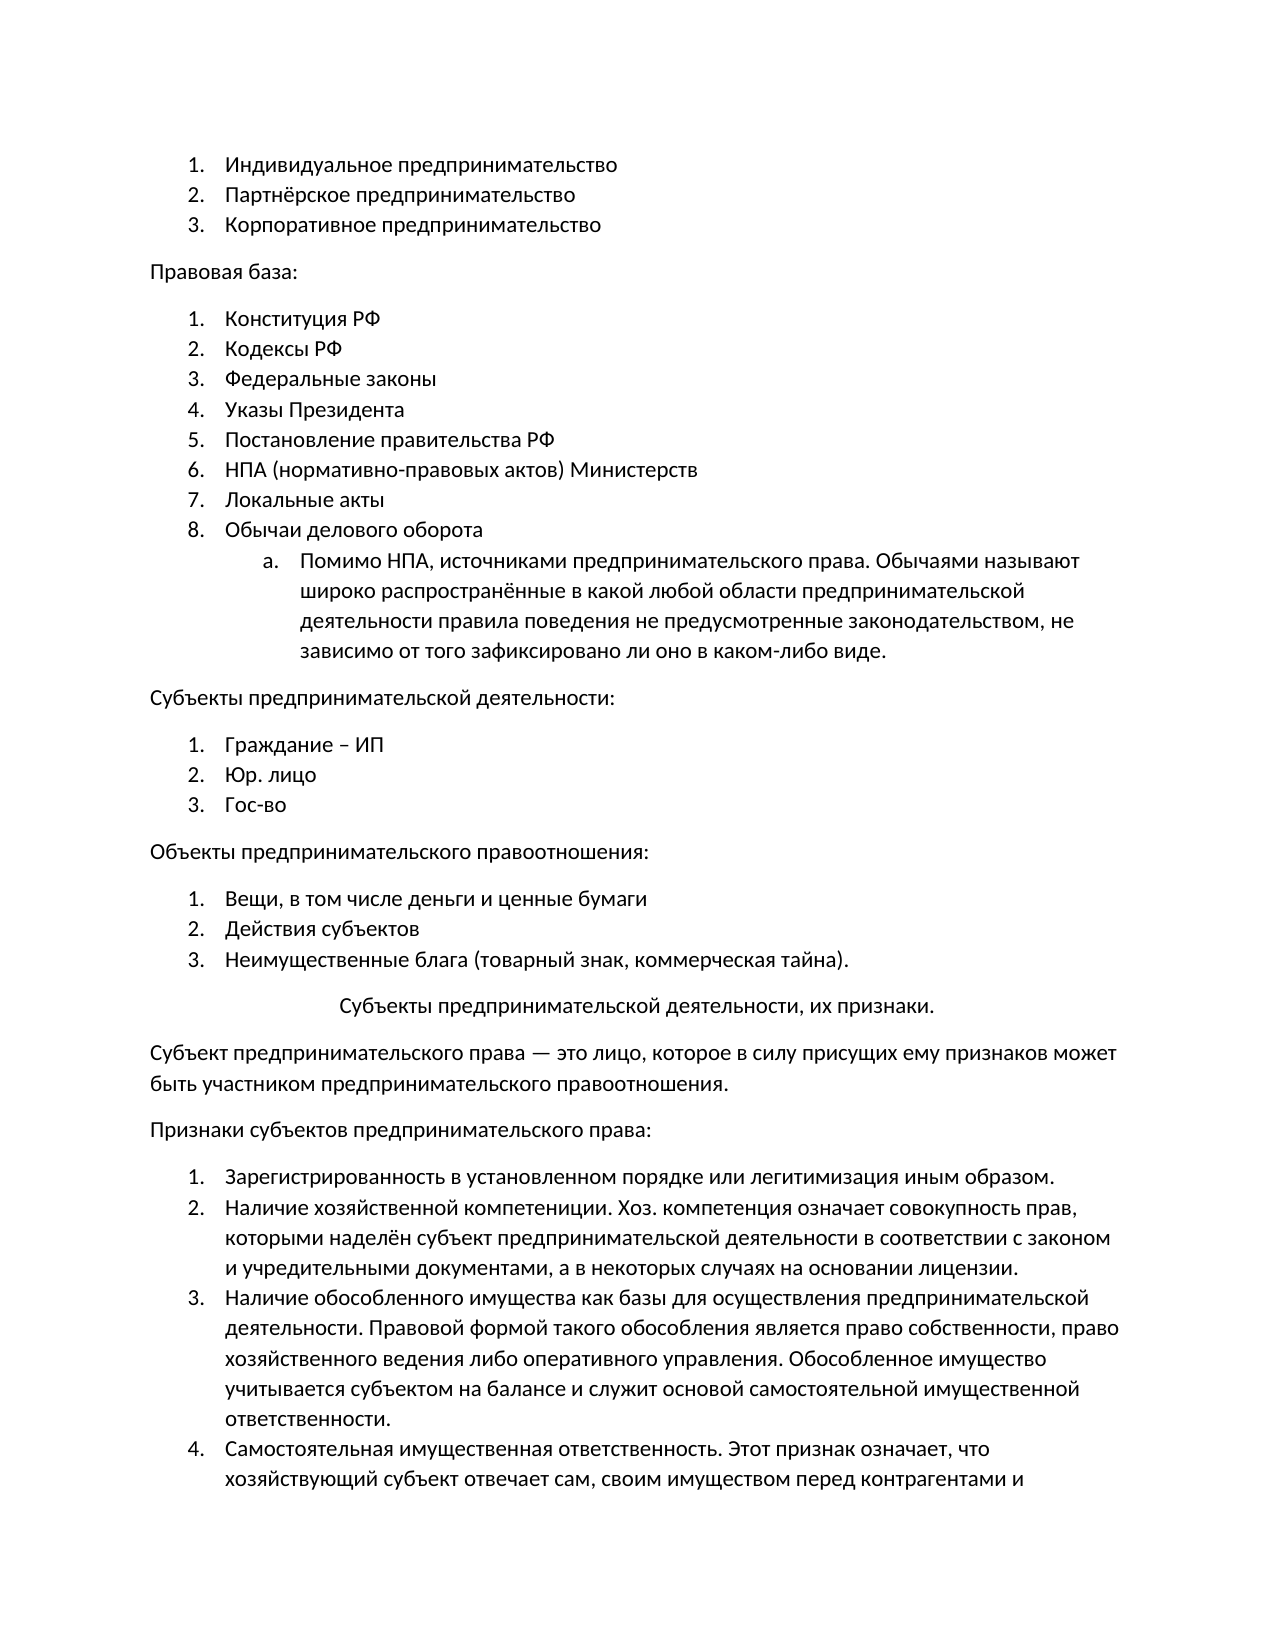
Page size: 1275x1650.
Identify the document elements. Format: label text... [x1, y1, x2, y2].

list Локальные акты [187, 485, 1125, 513]
list Вещи, в том числе деньги и ценные бумаги [187, 884, 1125, 912]
list Индивидуальное предпринимательство [187, 150, 1125, 178]
text Субъекты предпринимательской деятельности, их признаки. [150, 992, 1125, 1020]
list Федеральные законы [187, 364, 1125, 393]
text Субъект предпринимательского права — это лицо, которое в силу присущих ему признаков может быть участником предпринимательского правоотношения. [150, 1038, 1125, 1097]
list Обычаи делового оборота [187, 516, 1125, 544]
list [187, 1434, 1125, 1493]
list Зарегистрированность в установленном порядке или легитимизация иным образом. [187, 1162, 1125, 1191]
list НПА (нормативно-правовых актов) Министерств [187, 455, 1125, 483]
list Корпоративное предпринимательство [187, 210, 1125, 238]
list Неимущественные блага (товарный знак, коммерческая тайна). [187, 945, 1125, 973]
list Помимо НПА, источниками предпринимательского права. Обычаями называют широко распространённые в какой любой области предпринимательской деятельности правила поведения не предусмотренные законодательством, не зависимо от того зафиксировано ли оно в каком-либо виде. [262, 546, 1125, 664]
list Юр. лицо [187, 760, 1125, 788]
list Наличие обособленного имущества как базы для осуществления предпринимательской деятельности. Правовой формой такого обособления является право собственности, право хозяйственного ведения либо оперативного управления. Обособленное имущество учитывается субъектом на балансе и служит основой самостоятельной имущественной ответственности. [187, 1283, 1125, 1432]
text Субъекты предпринимательской деятельности: [150, 683, 1125, 711]
text Объекты предпринимательского правоотношения: [150, 837, 1125, 866]
list Наличие хозяйственной компетениции. Хоз. компетенция означает совокупность прав, которыми наделён субъект предпринимательской деятельности в соответствии с законом и учредительными документами, а в некоторых случаях на основании лицензии. [187, 1193, 1125, 1281]
list Партнёрское предпринимательство [187, 180, 1125, 208]
list Действия субъектов [187, 914, 1125, 943]
text Правовая база: [150, 257, 1125, 285]
text Признаки субъектов предпринимательского права: [150, 1116, 1125, 1144]
list Конституция РФ [187, 304, 1125, 332]
list Кодексы РФ [187, 334, 1125, 362]
list Постановление правительства РФ [187, 425, 1125, 453]
list Указы Президента [187, 395, 1125, 423]
list Гос-во [187, 791, 1125, 819]
list Граждание – ИП [187, 730, 1125, 758]
